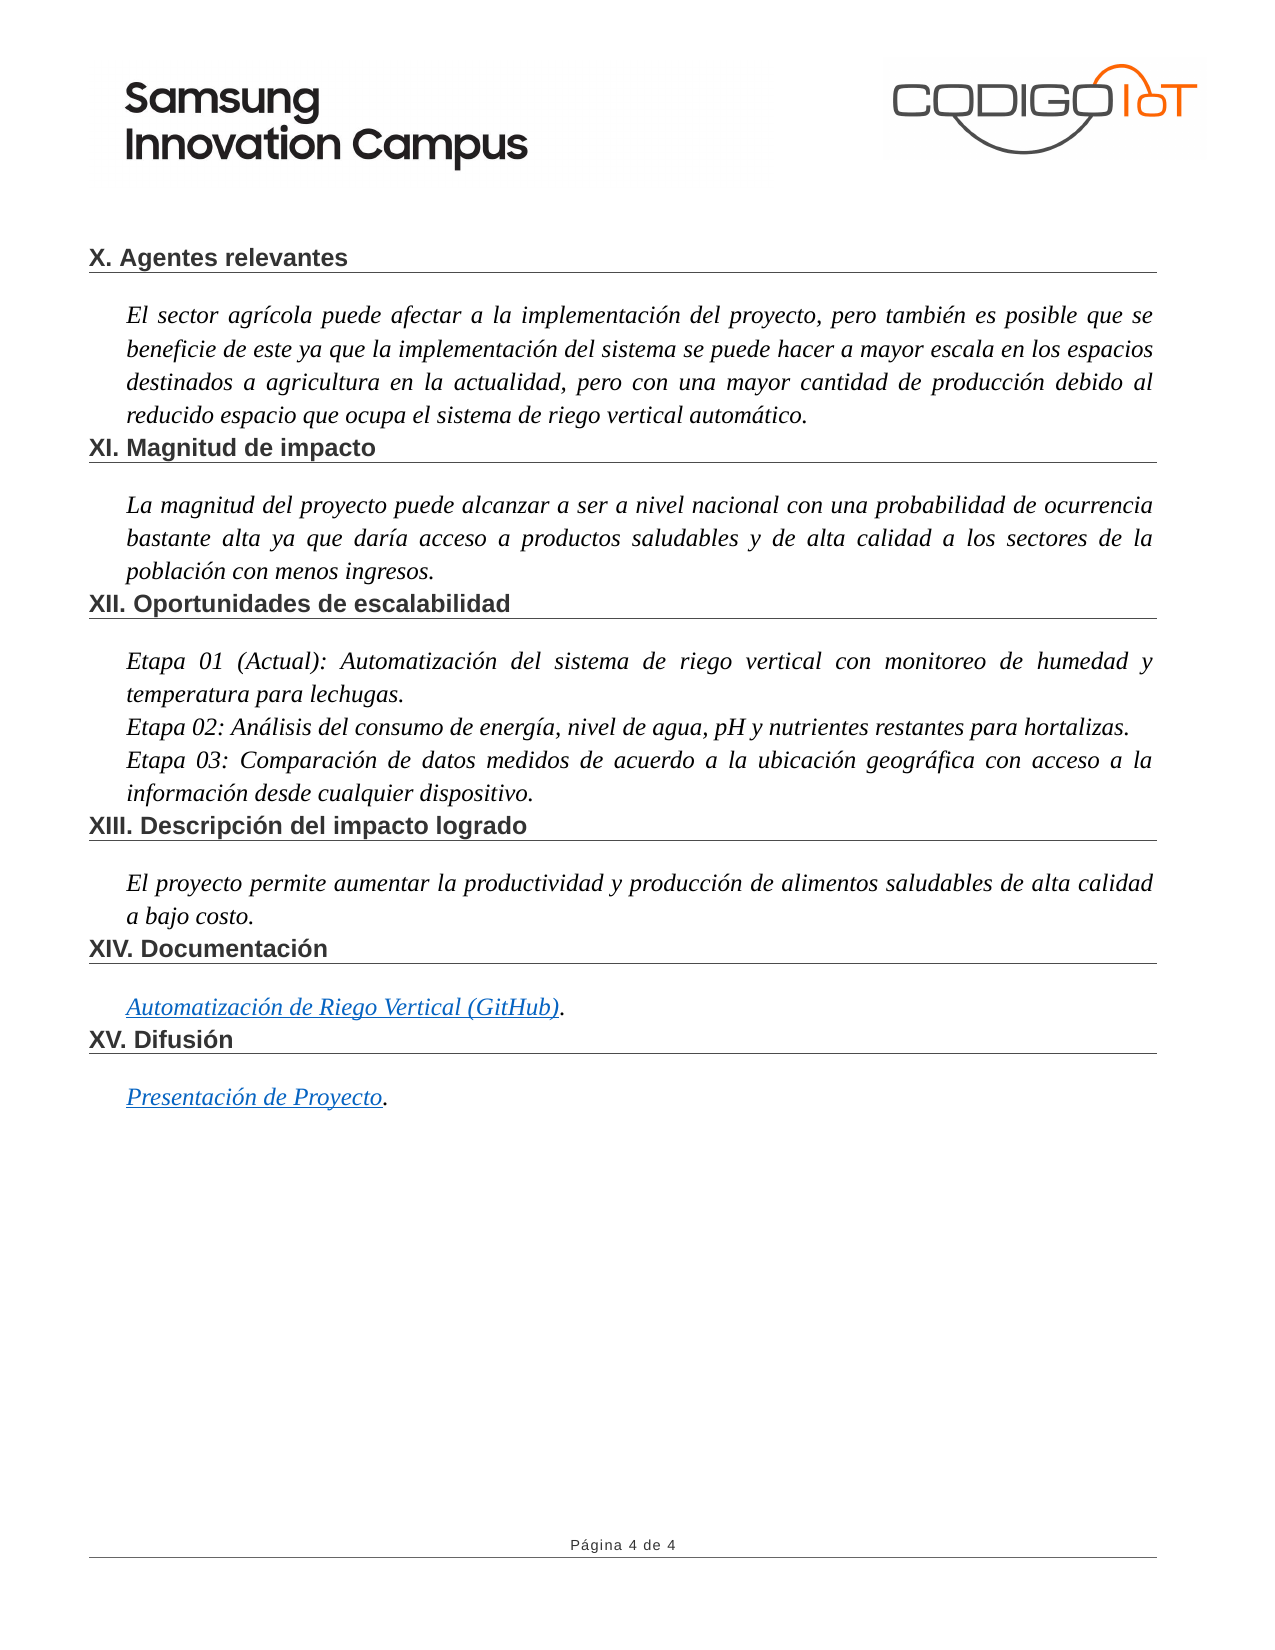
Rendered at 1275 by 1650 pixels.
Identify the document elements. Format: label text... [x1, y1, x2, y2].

subtitle Agentes relevantes [88, 243, 1157, 273]
subtitle Magnitud de impacto [88, 433, 1157, 462]
subtitle Difusión [88, 1025, 1157, 1054]
subtitle Documentación [88, 934, 1157, 964]
text El sector agrícola puede afectar a la implementación del proyecto, pero también es posible que se beneficie de este ya que la implementación del sistema se puede hacer a mayor escala en los espacios destinados a agricultura en la actualidad, pero con una mayor cantidad de producción debido al reducido espacio que ocupa el sistema de riego vertical automático. [126, 301, 1157, 428]
text Etapa 02: Análisis del consumo de energía, nivel de agua, pH y nutrientes restantes para hortalizas. [126, 712, 1157, 741]
text La magnitud del proyecto puede alcanzar a ser a nivel nacional con una probabilidad de ocurrencia bastante alta ya que daría acceso a productos saludables y de alta calidad a los sectores de la población con menos ingresos. [126, 490, 1157, 585]
subtitle Descripción del impacto logrado [88, 811, 1157, 841]
subtitle Oportunidades de escalabilidad [88, 589, 1157, 618]
text El proyecto permite aumentar la productividad y producción de alimentos saludables de alta calidad a bajo costo. [126, 868, 1157, 930]
picture [88, 60, 775, 188]
text Etapa 01 (Actual): Automatización del sistema de riego vertical con monitoreo de humedad y temperatura para lechugas. [126, 646, 1157, 708]
text Presentación de Proyecto. [126, 1082, 1157, 1111]
text Automatización de Riego Vertical (GitHub). [126, 992, 1157, 1020]
picture [883, 57, 1207, 160]
text Etapa 03: Comparación de datos medidos de acuerdo a la ubicación geográfica con acceso a la información desde cualquier dispositivo. [126, 745, 1157, 807]
